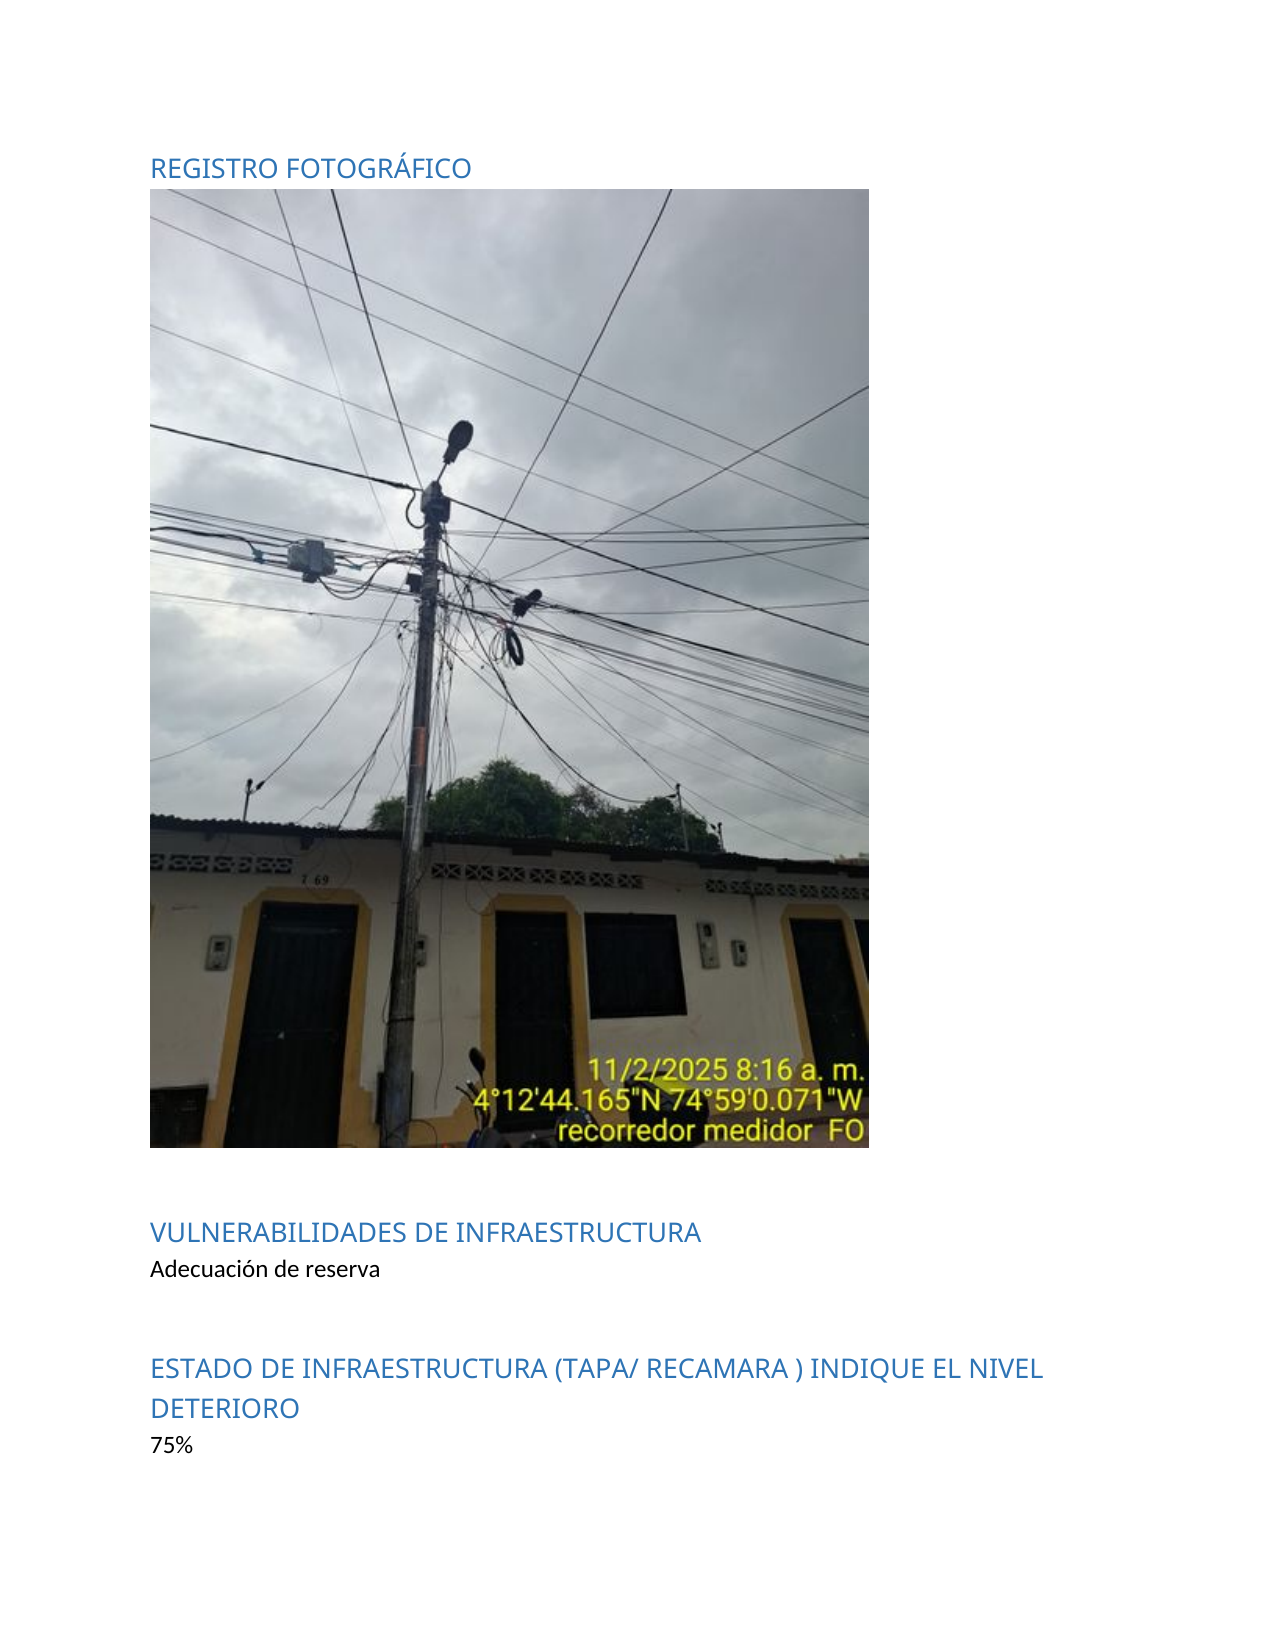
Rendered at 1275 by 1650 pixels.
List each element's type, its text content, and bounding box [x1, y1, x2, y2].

text Adecuación de reserva [150, 1253, 1125, 1284]
subtitle REGISTRO FOTOGRÁFICO [150, 150, 1125, 187]
subtitle VULNERABILIDADES DE INFRAESTRUCTURA [150, 1213, 1125, 1250]
text 75% [150, 1429, 1125, 1460]
picture [150, 189, 869, 1148]
subtitle ESTADO DE INFRAESTRUCTURA (TAPA/ RECAMARA ) INDIQUE EL NIVEL DETERIORO [150, 1349, 1125, 1426]
